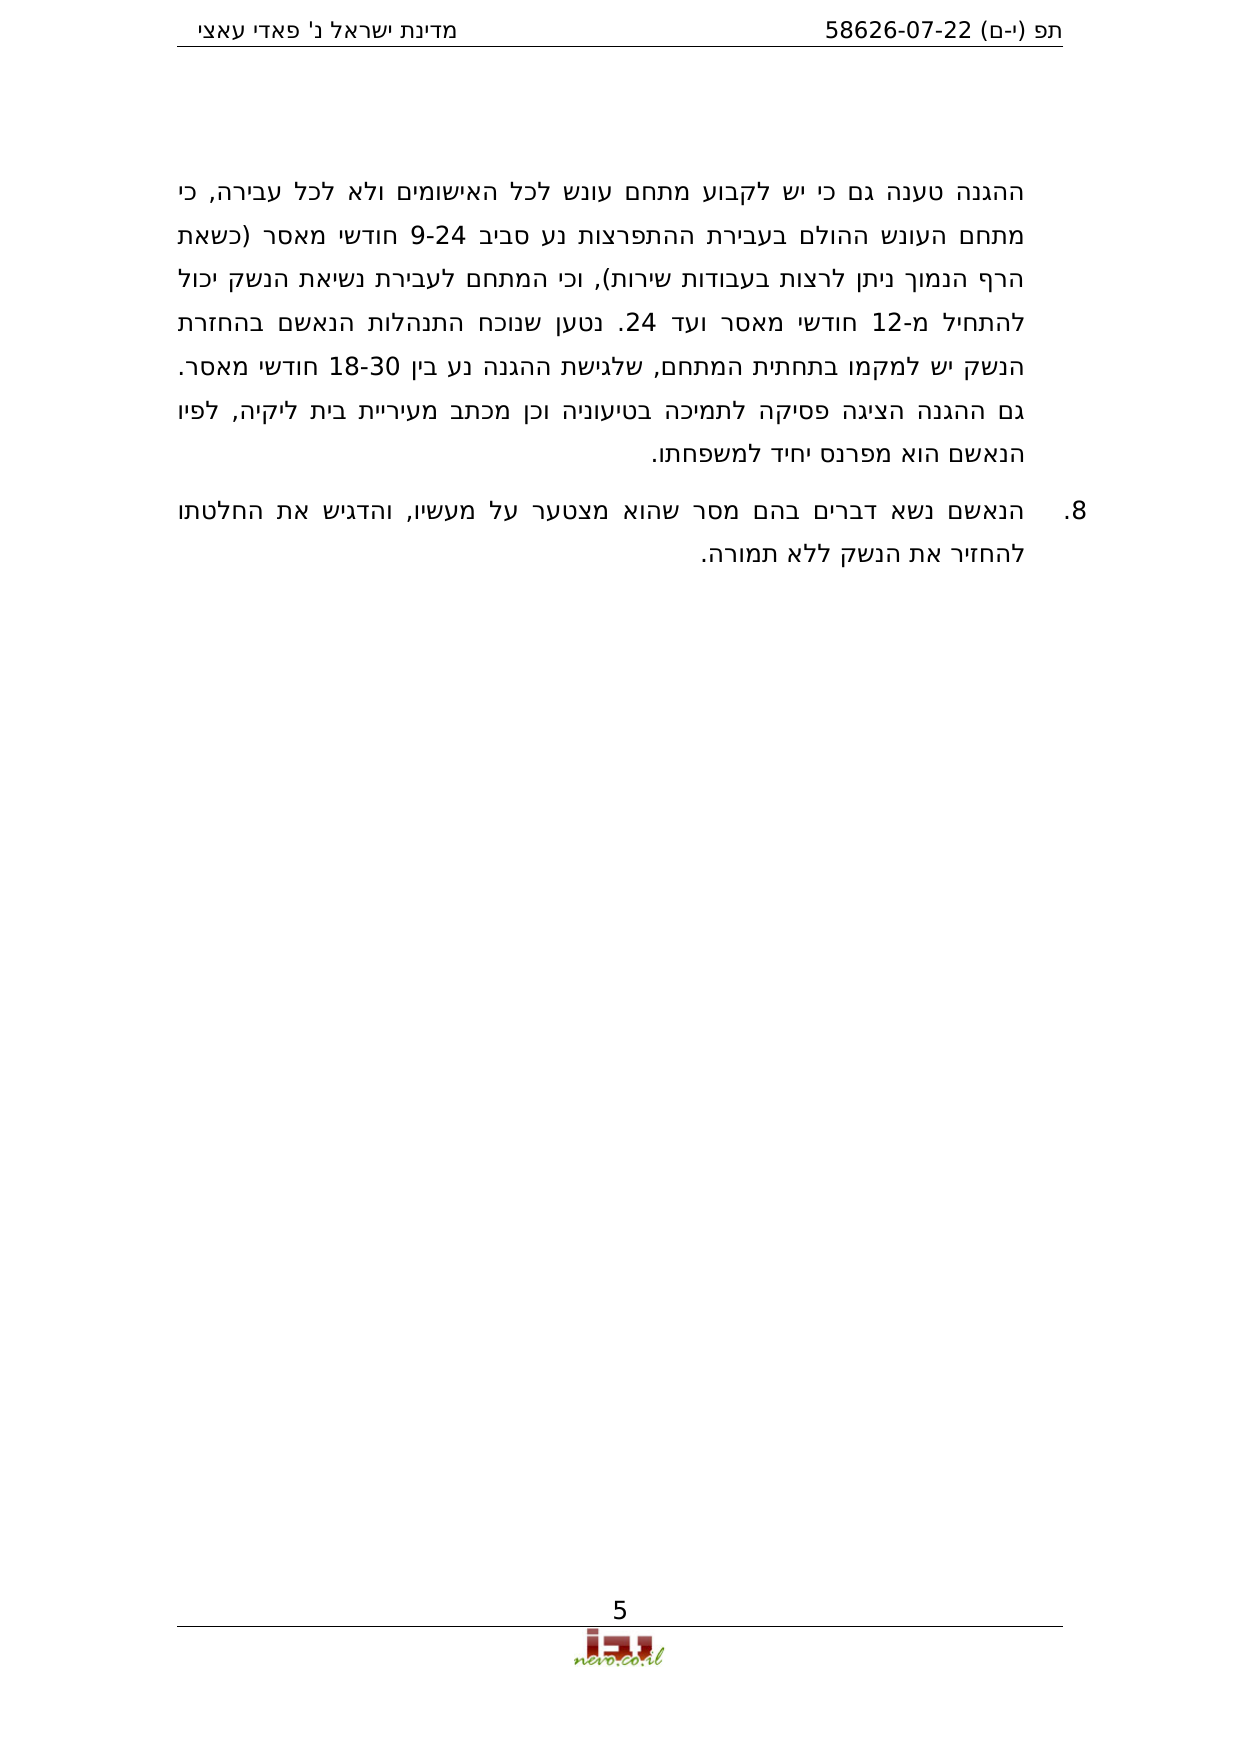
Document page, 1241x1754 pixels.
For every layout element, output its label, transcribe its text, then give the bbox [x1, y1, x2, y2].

list ההגנה טענה גם כי יש לקבוע מתחם עונש לכל האישומים ולא לכל עבירה, כי מתחם העונש ההולם בעבירת ההתפרצות נע סביב 9-24 חודשי מאסר (כשאת הרף הנמוך ניתן לרצות בעבודות שירות), וכי המתחם לעבירת נשיאת הנשק יכול להתחיל מ-12 חודשי מאסר ועד 24. נטען שנוכח התנהלות הנאשם בהחזרת הנשק יש למקמו בתחתית המתחם, שלגישת ההגנה נע בין 18-30 חודשי מאסר. גם ההגנה הציגה פסיקה לתמיכה בטיעוניה וכן מכתב מעיריית בית ליקיה, לפיו הנאשם הוא מפרנס יחיד למשפחתו. [177, 177, 1026, 469]
list הנאשם נשא דברים בהם מסר שהוא מצטער על מעשיו, והדגיש את החלטתו להחזיר את הנשק ללא תמורה. [177, 496, 1063, 569]
picture [574, 1628, 666, 1667]
